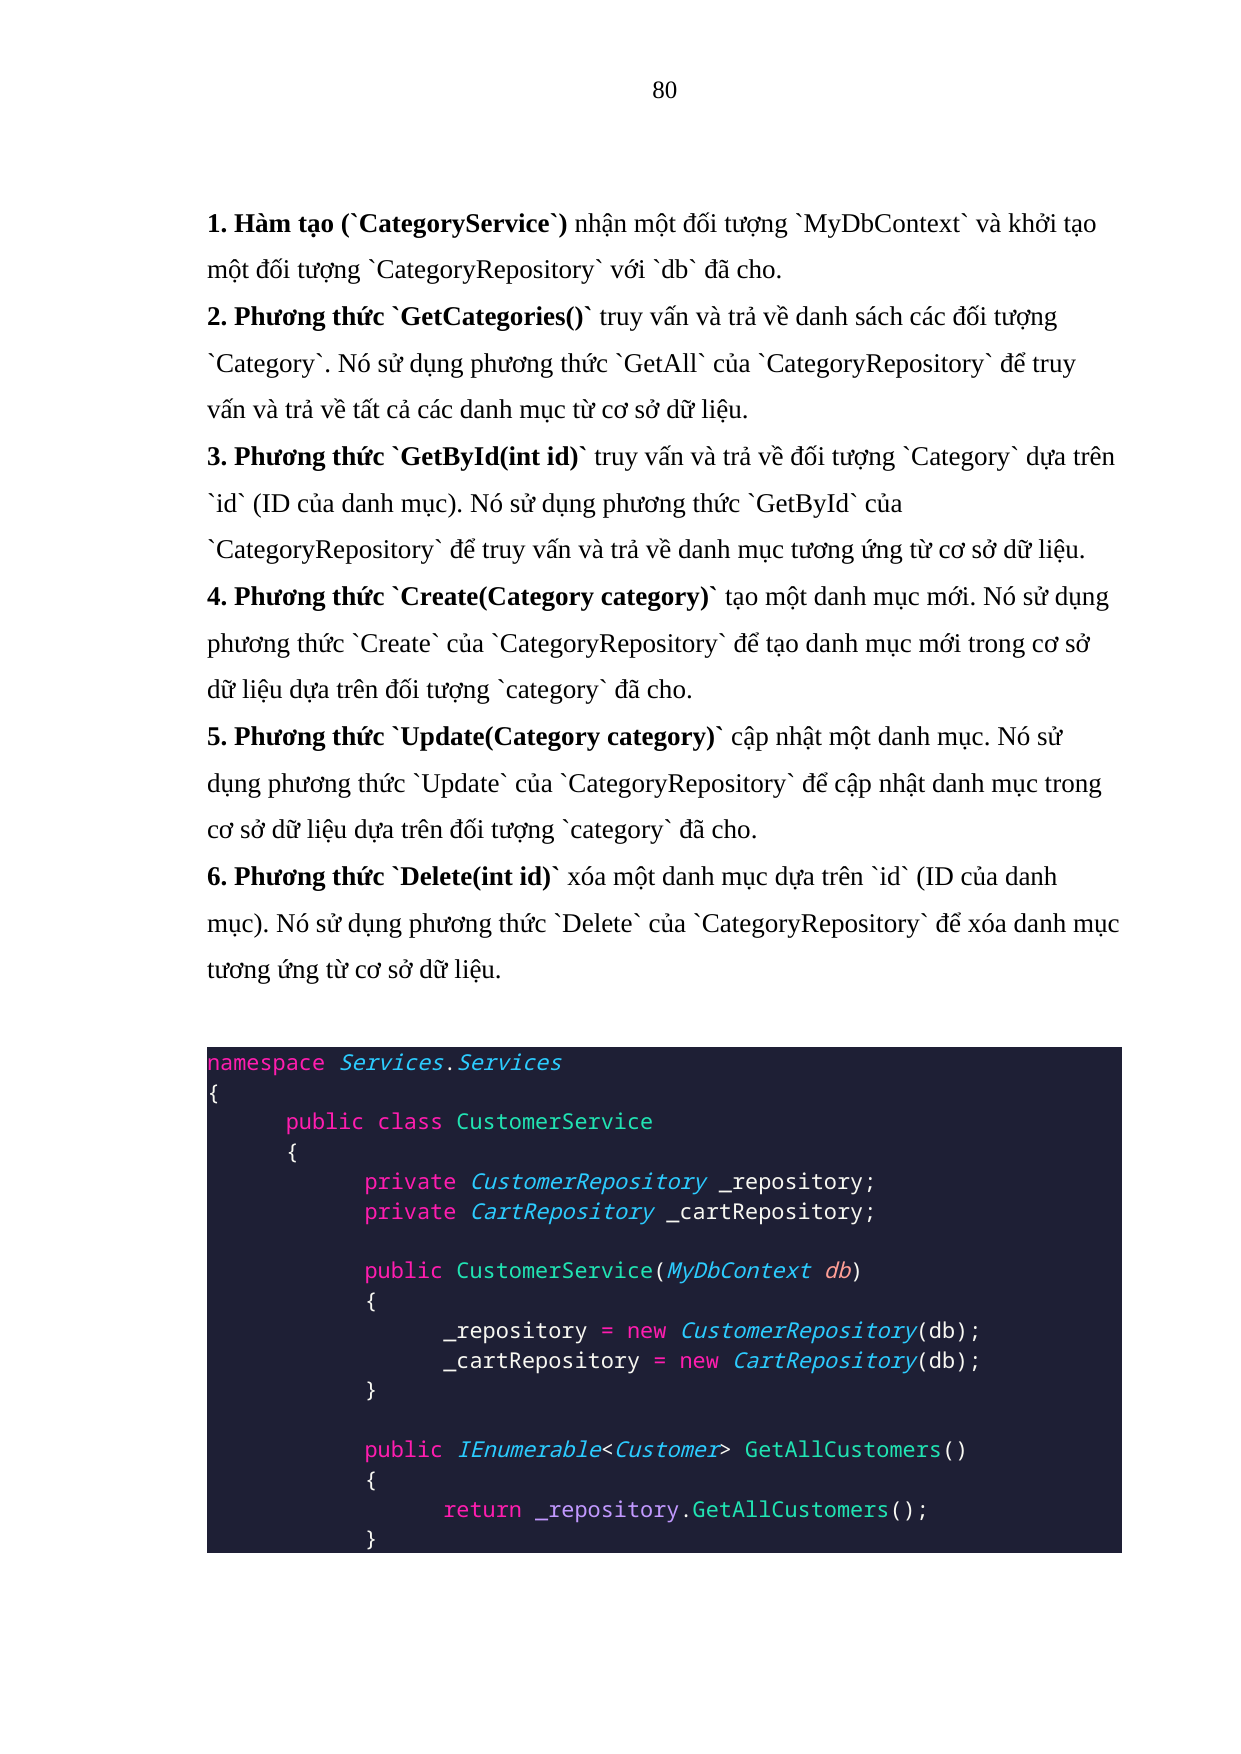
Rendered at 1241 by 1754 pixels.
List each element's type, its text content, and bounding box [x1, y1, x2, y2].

text public class CustomerService [207, 1106, 1122, 1136]
text { [207, 1285, 1122, 1315]
text 2. Phương thức `GetCategories()` truy vấn và trả về danh sách các đối tượng `Category`. Nó sử dụng phương thức `GetAll` của `CategoryRepository` để truy vấn và trả về tất cả các danh mục từ cơ sở dữ liệu. [207, 300, 1122, 424]
text { [207, 1077, 1122, 1106]
text private CartRepository _cartRepository; [207, 1196, 1122, 1226]
text 5. Phương thức `Update(Category category)` cập nhật một danh mục. Nó sử dụng phương thức `Update` của `CategoryRepository` để cập nhật danh mục trong cơ sở dữ liệu dựa trên đối tượng `category` đã cho. [207, 720, 1122, 844]
text _cartRepository = new CartRepository(db); [207, 1345, 1122, 1374]
text 3. Phương thức `GetById(int id)` truy vấn và trả về đối tượng `Category` dựa trên `id` (ID của danh mục). Nó sử dụng phương thức `GetById` của `CategoryRepository` để truy vấn và trả về danh mục tương ứng từ cơ sở dữ liệu. [207, 440, 1122, 564]
text { [207, 1136, 1122, 1166]
text return _repository.GetAllCustomers(); [207, 1494, 1122, 1523]
text } [207, 1523, 1122, 1553]
text { [207, 1464, 1122, 1494]
text 1. Hàm tạo (`CategoryService`) nhận một đối tượng `MyDbContext` và khởi tạo một đối tượng `CategoryRepository` với `db` đã cho. [207, 207, 1122, 284]
text public CustomerService(MyDbContext db) [207, 1255, 1122, 1285]
text _repository = new CustomerRepository(db); [207, 1315, 1122, 1345]
text private CustomerRepository _repository; [207, 1166, 1122, 1196]
text 4. Phương thức `Create(Category category)` tạo một danh mục mới. Nó sử dụng phương thức `Create` của `CategoryRepository` để tạo danh mục mới trong cơ sở dữ liệu dựa trên đối tượng `category` đã cho. [207, 580, 1122, 704]
text namespace Services.Services [207, 1047, 1122, 1077]
text } [207, 1374, 1122, 1404]
text 6. Phương thức `Delete(int id)` xóa một danh mục dựa trên `id` (ID của danh mục). Nó sử dụng phương thức `Delete` của `CategoryRepository` để xóa danh mục tương ứng từ cơ sở dữ liệu. [207, 860, 1122, 984]
text public IEnumerable<Customer> GetAllCustomers() [207, 1434, 1122, 1464]
